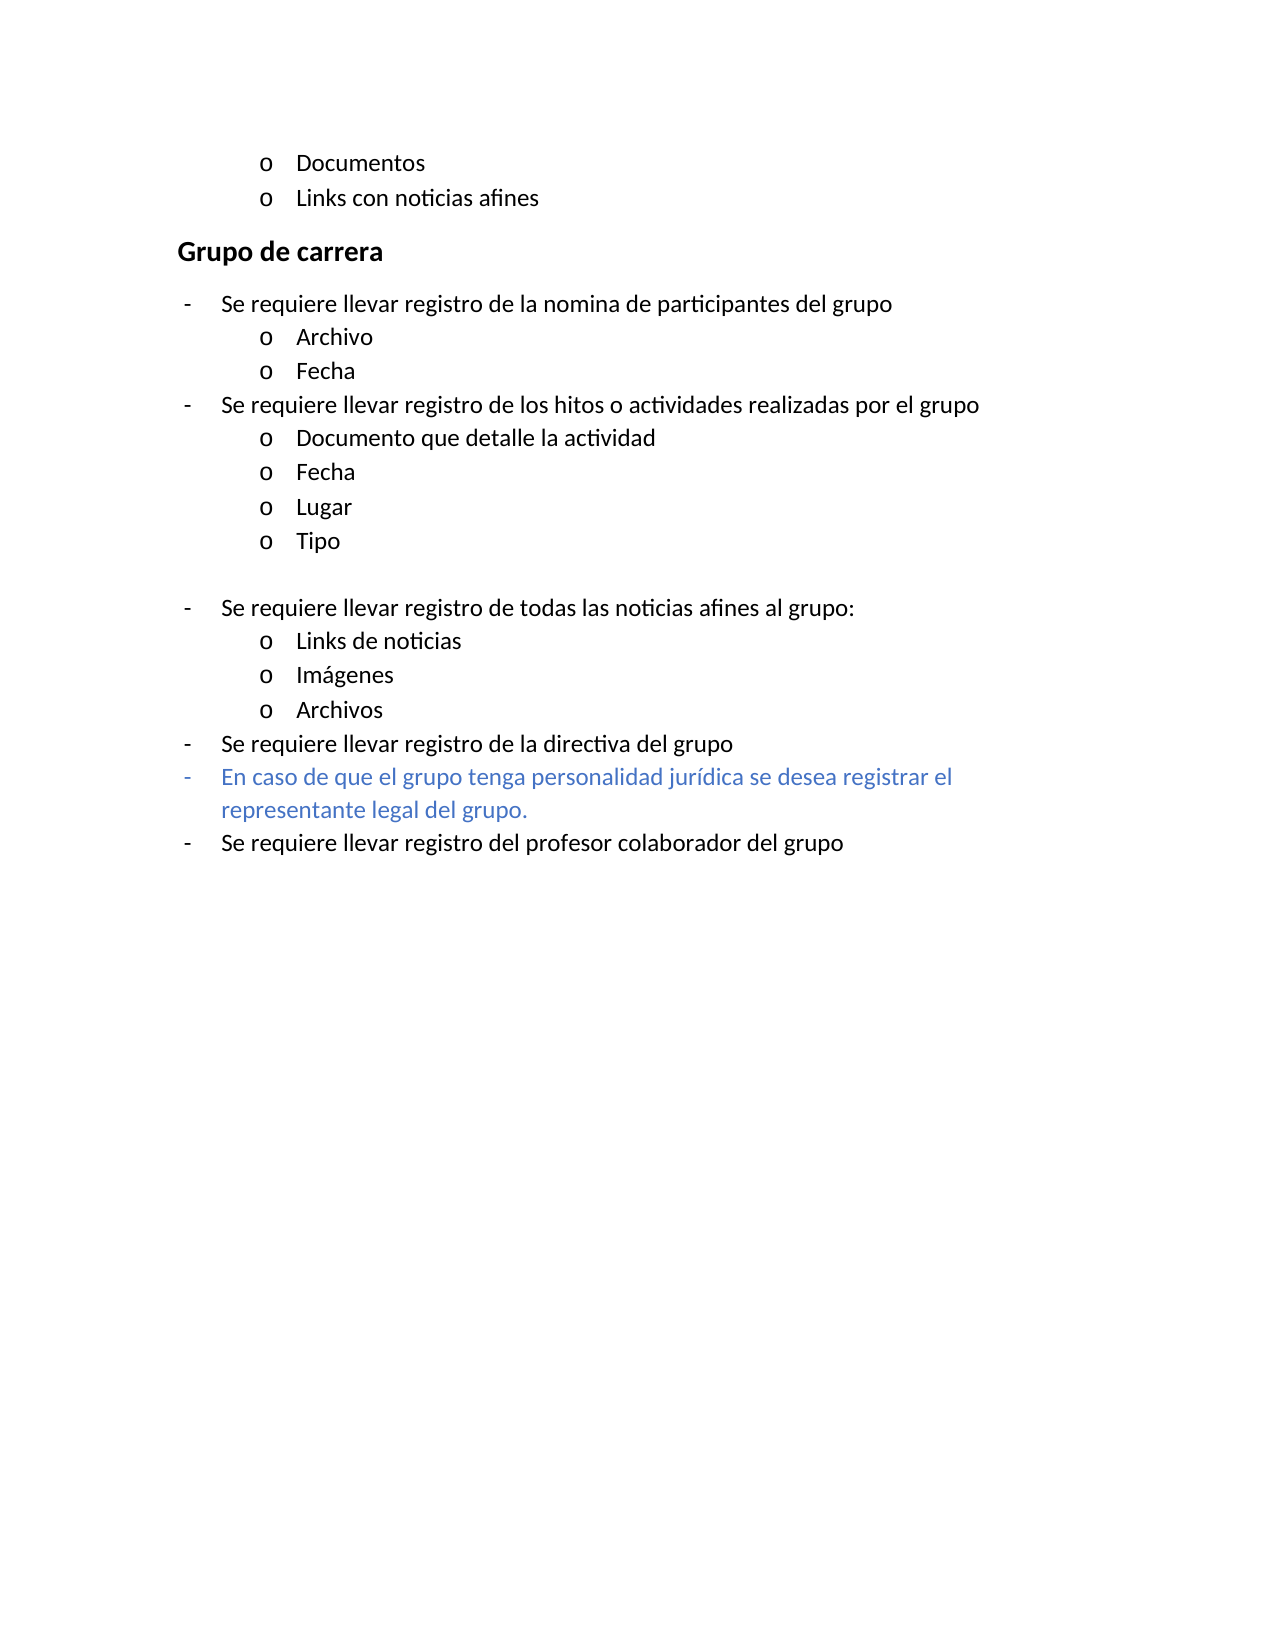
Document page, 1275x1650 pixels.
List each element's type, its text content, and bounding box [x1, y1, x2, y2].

text Grupo de carrera [177, 233, 1098, 268]
list Fecha [258, 457, 1098, 488]
list Archivo [258, 321, 1098, 353]
list Links con noticias afines [258, 182, 1098, 214]
list Se requiere llevar registro de los hitos o actividades realizadas por el grupo [183, 389, 1098, 420]
list Se requiere llevar registro del profesor colaborador del grupo [183, 827, 1098, 857]
list Se requiere llevar registro de la nomina de participantes del grupo [183, 288, 1098, 318]
list Tipo [258, 525, 1098, 557]
list Se requiere llevar registro de la directiva del grupo [183, 728, 1098, 758]
list Documento que detalle la actividad [258, 422, 1098, 454]
list Se requiere llevar registro de todas las noticias afines al grupo: [183, 592, 1098, 623]
list En caso de que el grupo tenga personalidad jurídica se desea registrar el representante legal del grupo. [183, 761, 1098, 824]
list Links de noticias [258, 625, 1098, 657]
list Archivos [258, 694, 1098, 726]
list Imágenes [258, 659, 1098, 691]
list Lugar [258, 491, 1098, 523]
list Documentos [258, 148, 1098, 179]
list Fecha [258, 355, 1098, 387]
